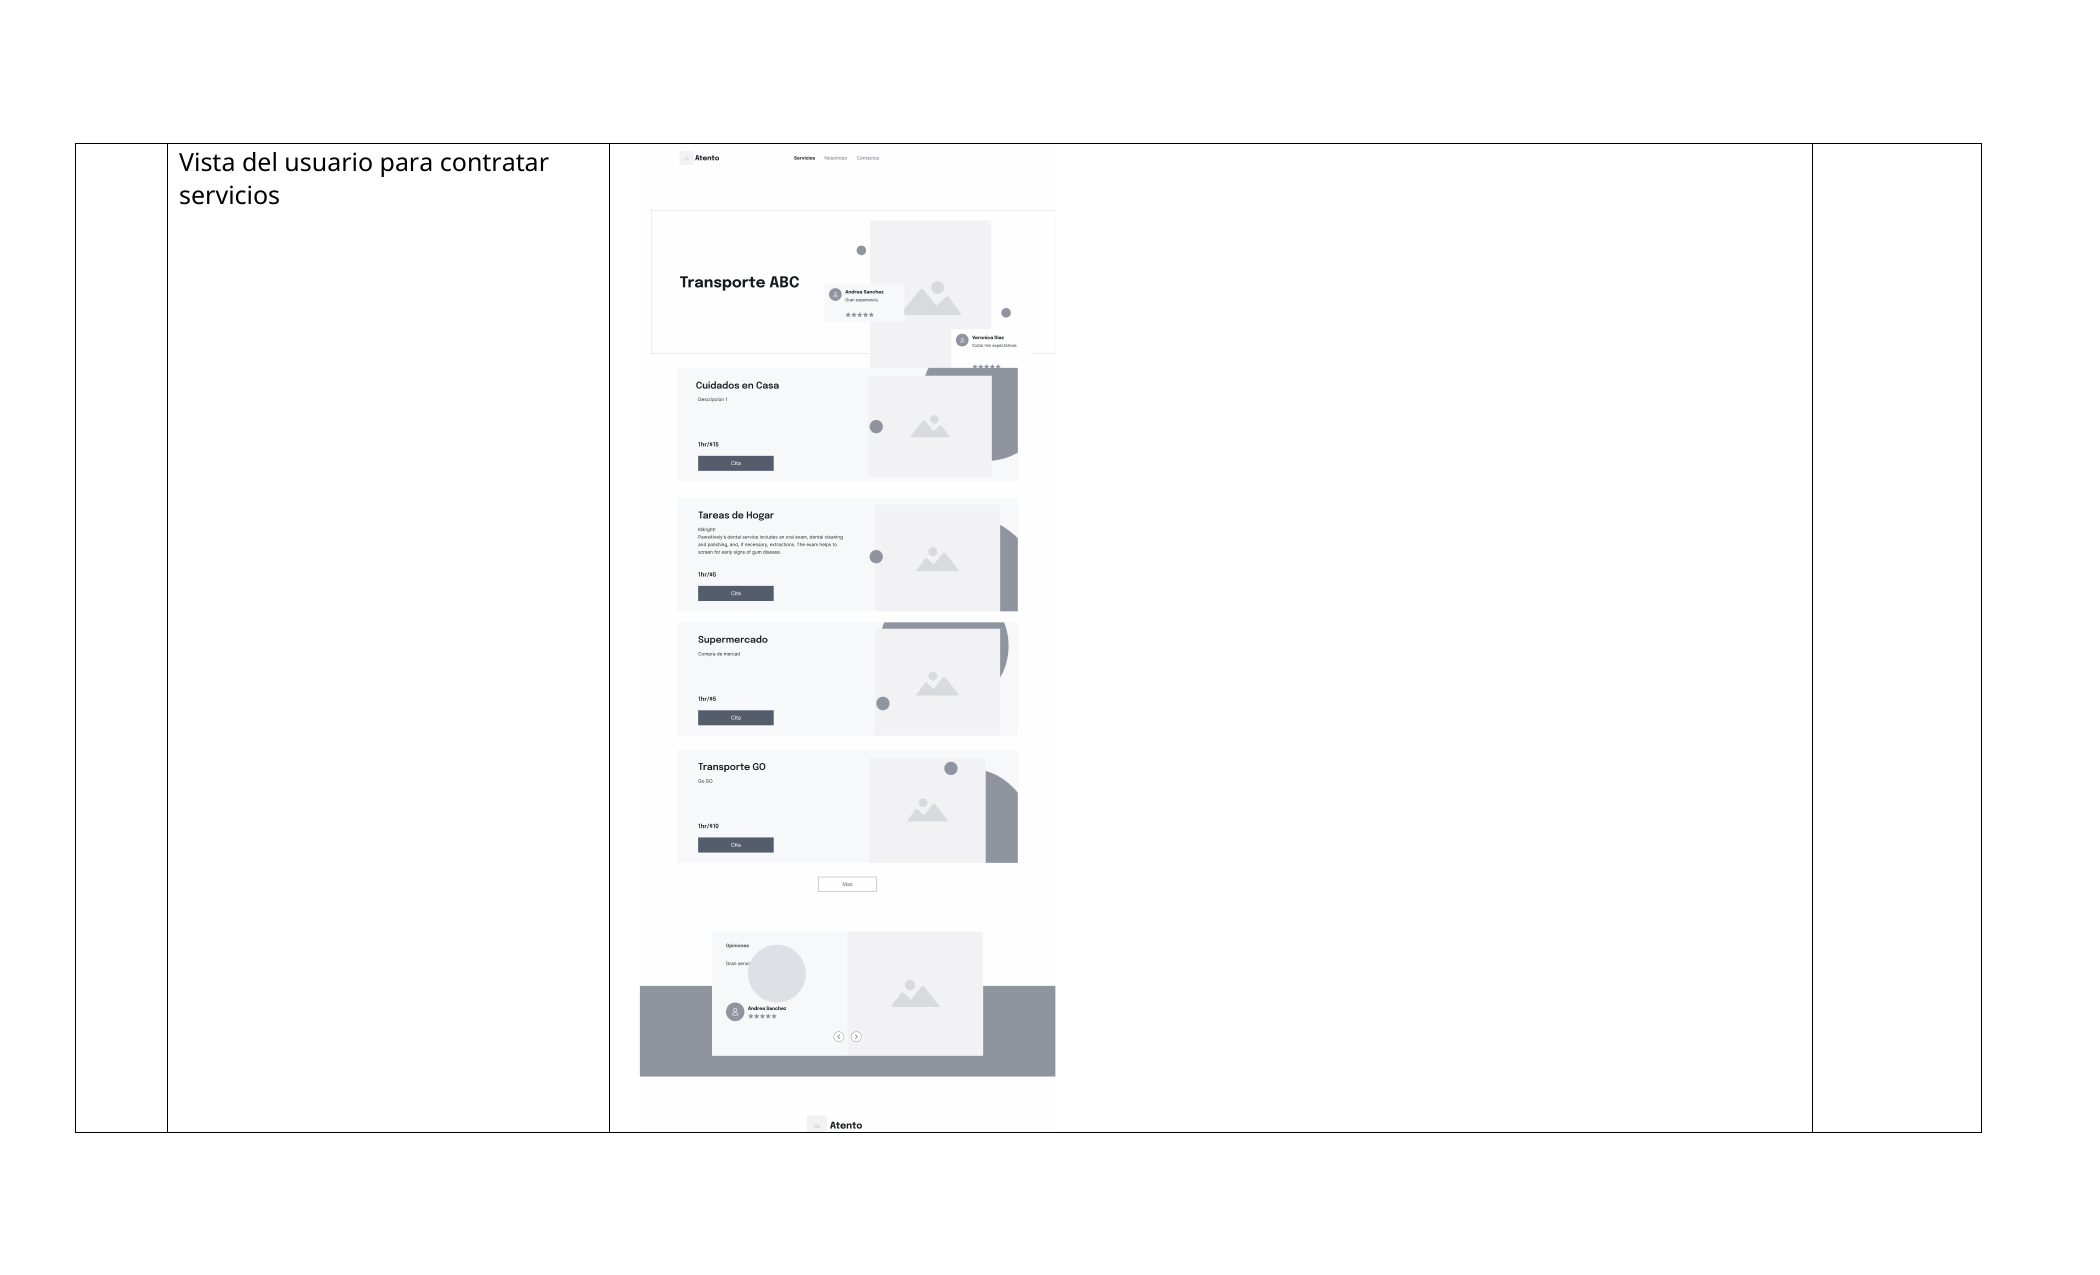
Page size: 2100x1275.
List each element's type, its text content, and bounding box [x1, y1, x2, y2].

table_cell [1056, 144, 1812, 1132]
table_cell [1813, 144, 1981, 1132]
table_cell [610, 144, 639, 1132]
table_cell Vista del usuario para contratar servicios [168, 144, 609, 1132]
table_cell [76, 144, 167, 1132]
